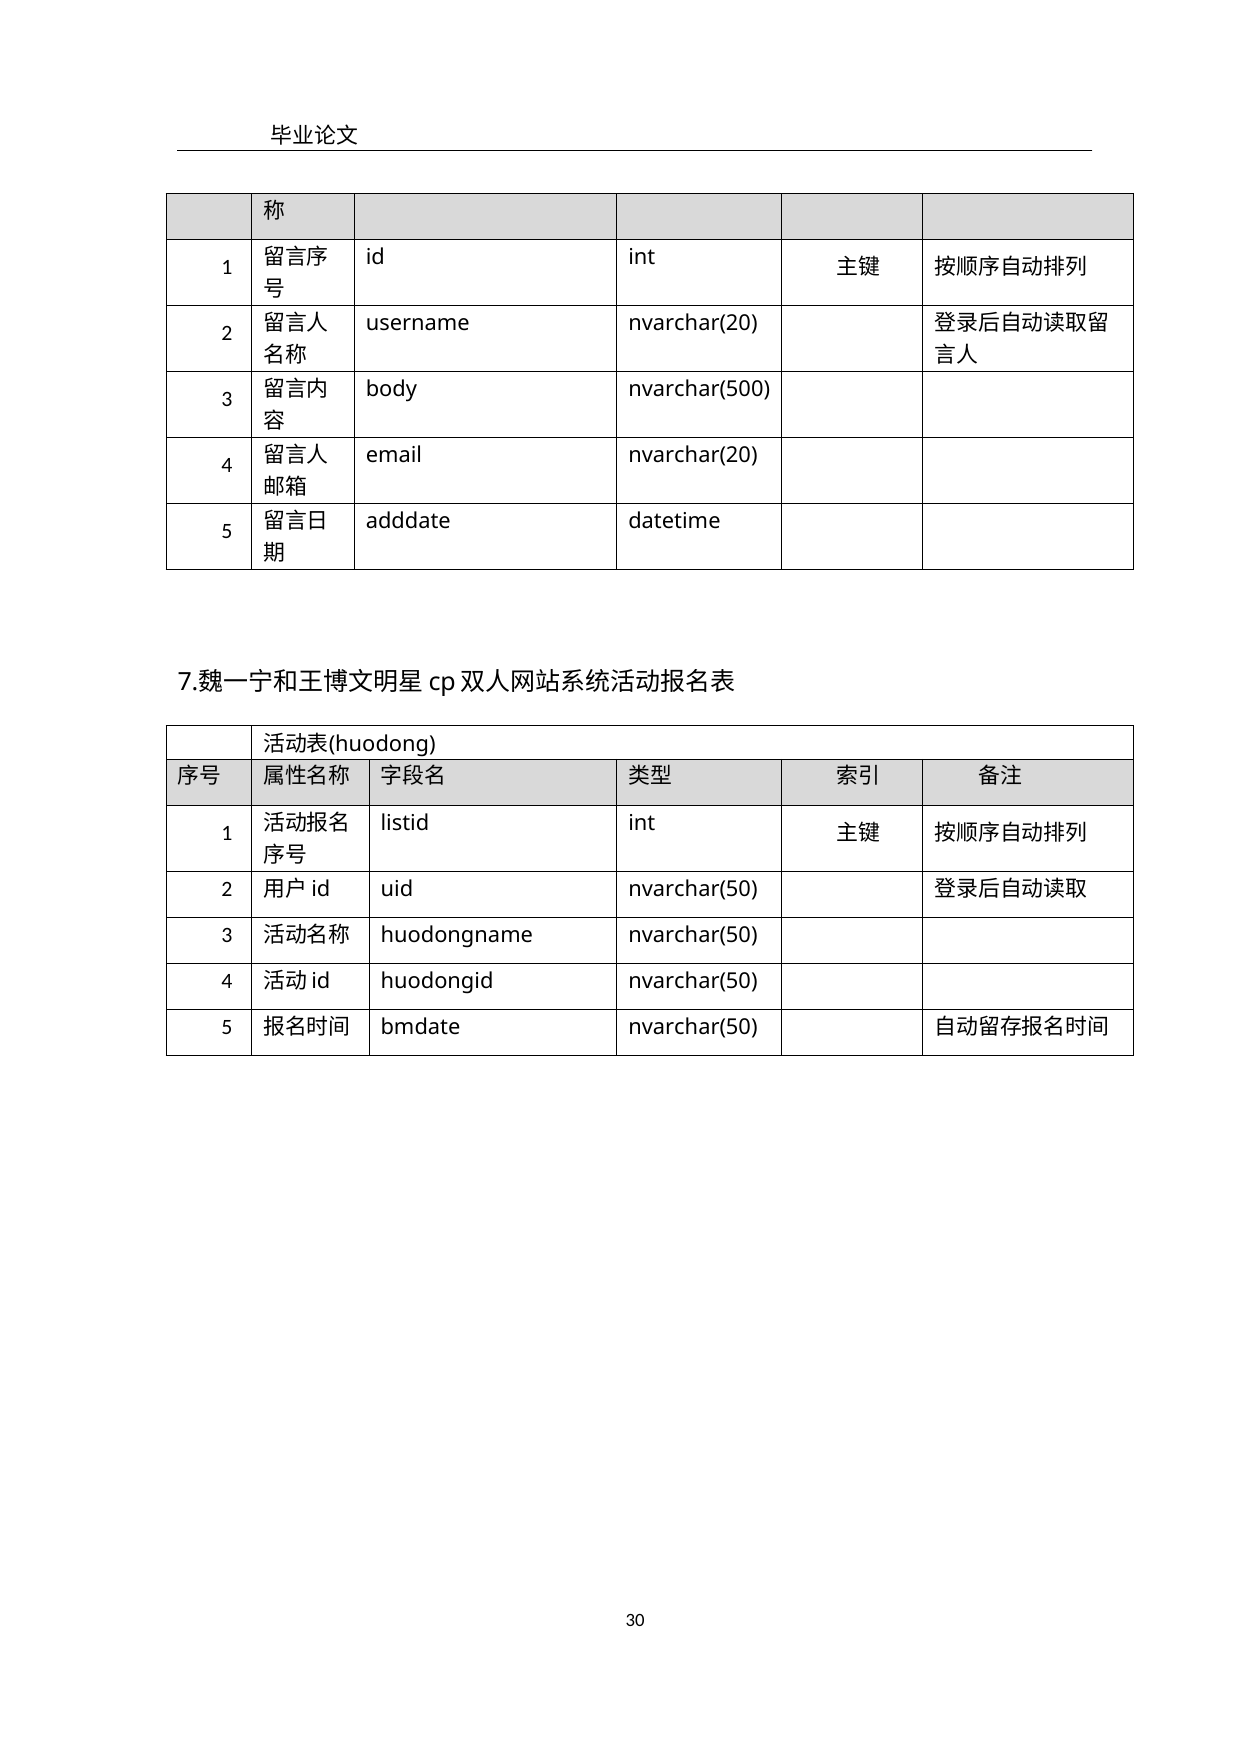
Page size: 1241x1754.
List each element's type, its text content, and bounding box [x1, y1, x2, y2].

table_cell uid [370, 872, 616, 917]
text 7.魏一宁和王博文明星cp双人网站系统活动报名表 [177, 648, 1092, 713]
table_cell 5 [167, 1010, 251, 1055]
table_cell 5 [167, 504, 251, 569]
table_cell nvarchar(20) [617, 438, 781, 503]
table_cell nvarchar(500) [617, 372, 781, 437]
table_cell 登录后自动读取留言人 [923, 306, 1133, 371]
table_cell nvarchar(50) [617, 872, 781, 917]
table_cell huodongid [370, 964, 616, 1009]
table_cell 用户id [252, 872, 369, 917]
table_cell 2 [167, 306, 251, 371]
table_cell [782, 438, 922, 503]
table_cell 类型 [617, 194, 781, 239]
table_cell 留言日期 [252, 504, 354, 569]
table_cell 字段名 [370, 760, 616, 805]
table_cell 4 [167, 438, 251, 503]
table_header 活动表(huodong) [252, 726, 1133, 759]
table_cell id [355, 240, 616, 305]
table_cell bmdate [370, 1010, 616, 1055]
table_cell int [617, 240, 781, 305]
table_cell 留言序号 [252, 240, 354, 305]
table_cell int [617, 806, 781, 871]
table_cell 索引 [782, 194, 922, 239]
table_cell 备注 [923, 760, 1133, 805]
table_cell 索引 [782, 760, 922, 805]
table_cell username [355, 306, 616, 371]
table_cell body [355, 372, 616, 437]
table_cell 4 [167, 964, 251, 1009]
table_cell email [355, 438, 616, 503]
table_cell [782, 872, 922, 917]
table_cell 活动id [252, 964, 369, 1009]
table_cell 活动报名序号 [252, 806, 369, 871]
table_cell 主键 [782, 806, 922, 871]
table_cell [782, 964, 922, 1009]
table_cell 属性名称 [252, 760, 369, 805]
table_cell [782, 372, 922, 437]
table_cell [923, 964, 1133, 1009]
table_cell 序号 [167, 760, 251, 805]
table_cell 留言内容 [252, 372, 354, 437]
table_cell [923, 372, 1133, 437]
table_cell [782, 504, 922, 569]
table_cell nvarchar(50) [617, 964, 781, 1009]
table_cell 活动名称 [252, 918, 369, 963]
table_cell 主键 [782, 240, 922, 305]
table_cell 报名时间 [252, 1010, 369, 1055]
table_cell nvarchar(50) [617, 918, 781, 963]
table_cell adddate [355, 504, 616, 569]
table_cell 留言人名称 [252, 306, 354, 371]
table_cell nvarchar(50) [617, 1010, 781, 1055]
table_cell 属性名称 [252, 194, 354, 239]
table_cell listid [370, 806, 616, 871]
table_cell [782, 306, 922, 371]
table_cell datetime [617, 504, 781, 569]
table_cell [923, 918, 1133, 963]
table_cell [923, 504, 1133, 569]
table_cell 字段名 [355, 194, 616, 239]
table_cell [923, 438, 1133, 503]
table_cell 留言人邮箱 [252, 438, 354, 503]
table_cell 类型 [617, 760, 781, 805]
table_cell 1 [167, 806, 251, 871]
table_cell 按顺序自动排列 [923, 240, 1133, 305]
table_cell 自动留存报名时间 [923, 1010, 1133, 1055]
table_cell 3 [167, 372, 251, 437]
table_cell 2 [167, 872, 251, 917]
table_cell 3 [167, 918, 251, 963]
table_cell [782, 1010, 922, 1055]
table_cell nvarchar(20) [617, 306, 781, 371]
table_cell 按顺序自动排列 [923, 806, 1133, 871]
table_cell 备注 [923, 194, 1133, 239]
table_cell [782, 918, 922, 963]
table_cell 登录后自动读取 [923, 872, 1133, 917]
table_header [167, 726, 251, 759]
table_cell 1 [167, 240, 251, 305]
table_cell huodongname [370, 918, 616, 963]
table_cell 序号 [167, 194, 251, 239]
